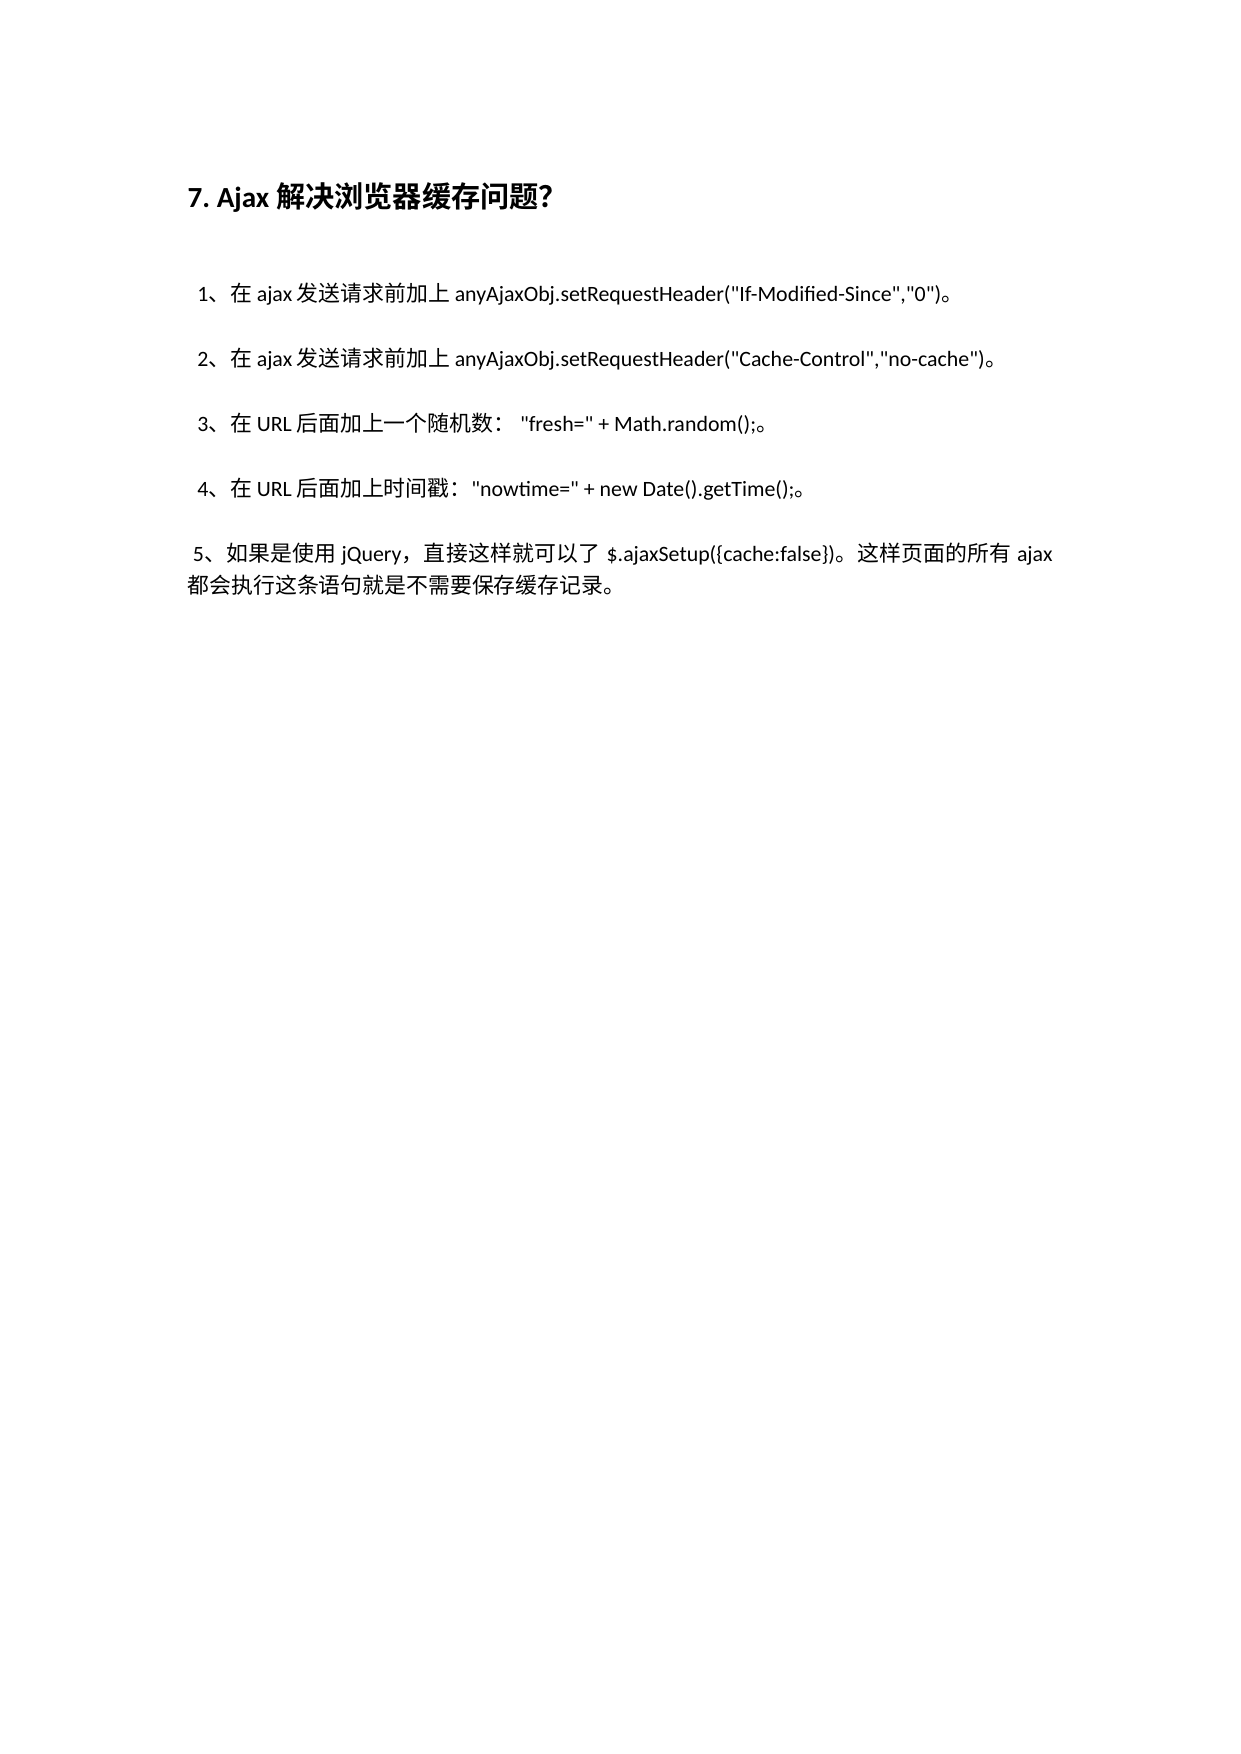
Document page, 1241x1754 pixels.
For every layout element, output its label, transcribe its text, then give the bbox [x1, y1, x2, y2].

text 1、在ajax发送请求前加上 anyAjaxObj.setRequestHeader("If-Modified-Since","0")。 [187, 275, 1053, 308]
text 4、在URL后面加上时间戳："nowtime=" + new Date().getTime();。 [187, 470, 1053, 503]
text 3、在URL后面加上一个随机数： "fresh=" + Math.random();。 [187, 405, 1053, 438]
text 2、在ajax发送请求前加上 anyAjaxObj.setRequestHeader("Cache-Control","no-cache")。 [187, 340, 1053, 373]
subtitle 7. Ajax 解决浏览器缓存问题？ [187, 162, 1053, 227]
text 5、如果是使用jQuery，直接这样就可以了 $.ajaxSetup({cache:false})。这样页面的所有ajax都会执行这条语句就是不需要保存缓存记录。 [187, 535, 1053, 600]
